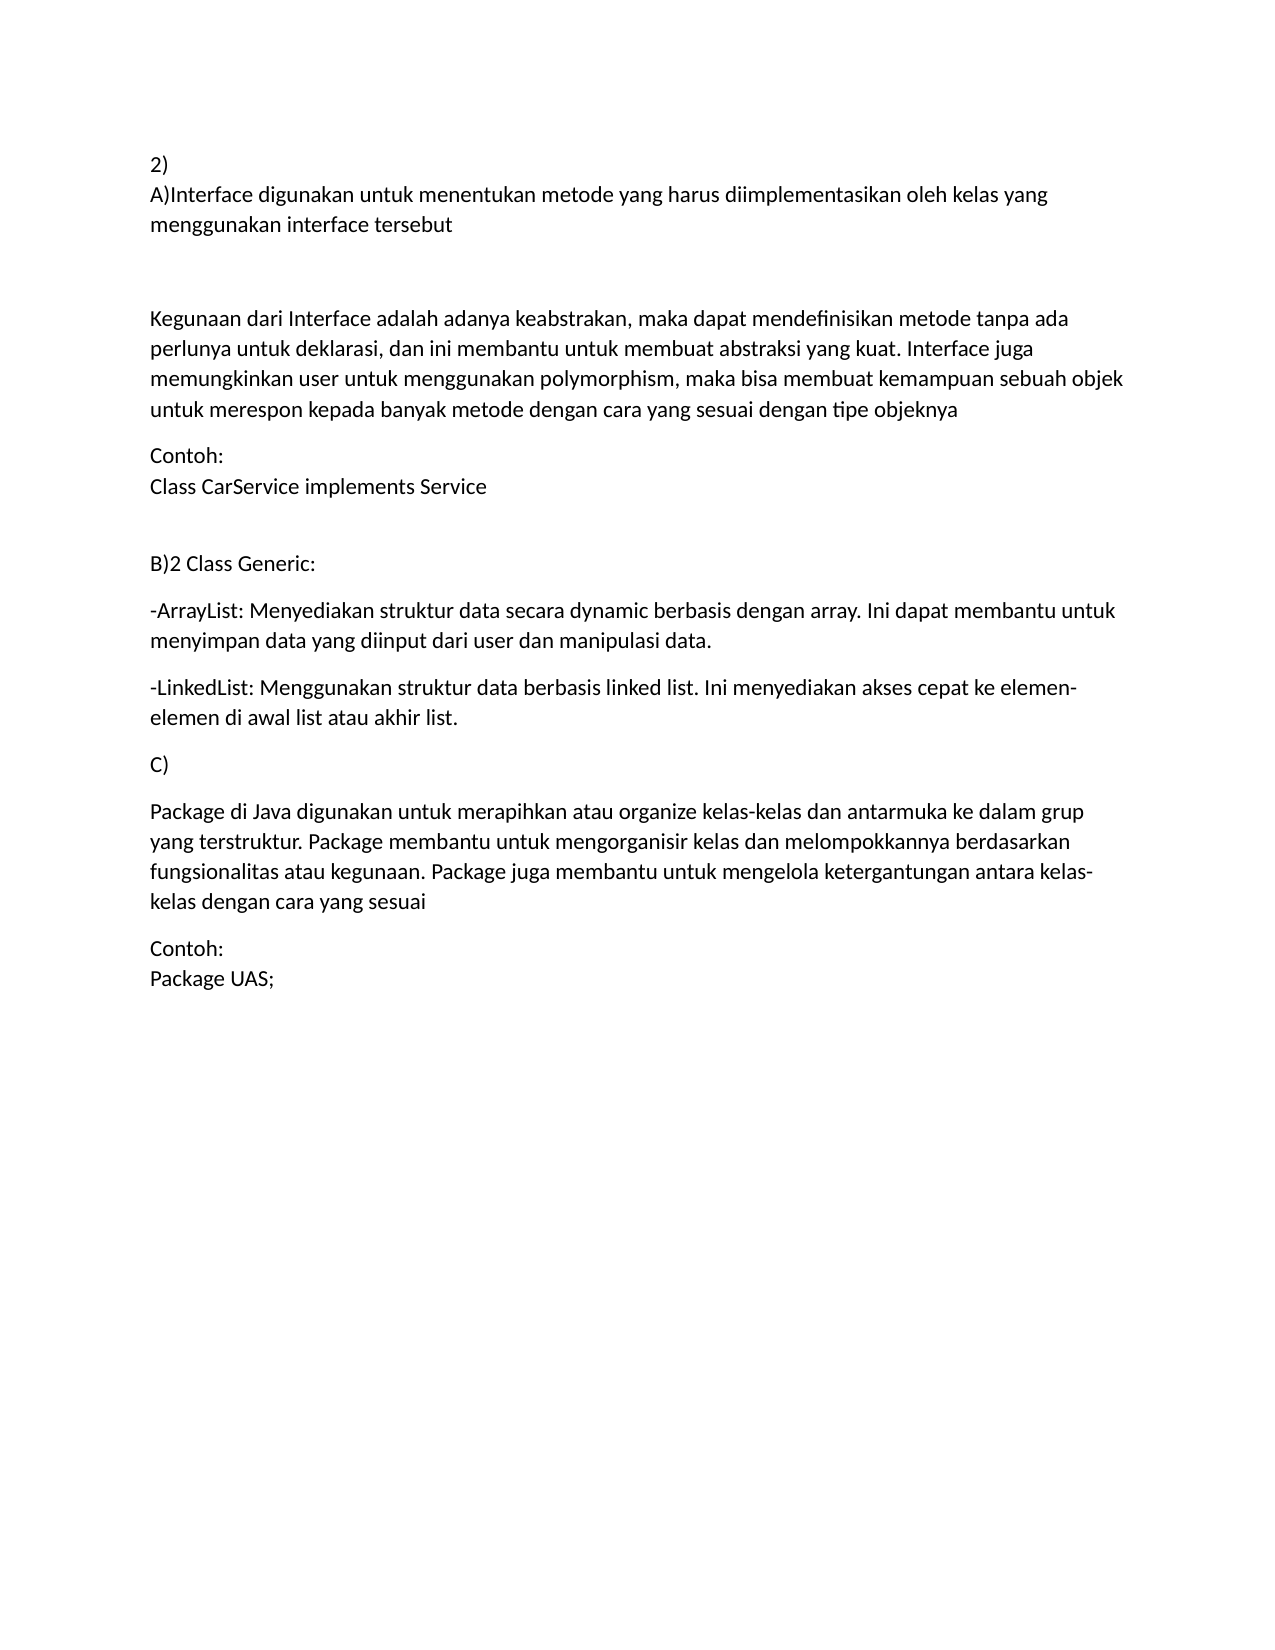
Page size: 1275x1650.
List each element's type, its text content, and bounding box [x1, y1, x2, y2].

text Package di Java digunakan untuk merapihkan atau organize kelas-kelas dan antarmuka ke dalam grup yang terstruktur. Package membantu untuk mengorganisir kelas dan melompokkannya berdasarkan fungsionalitas atau kegunaan. Package juga membantu untuk mengelola ketergantungan antara kelas-kelas dengan cara yang sesuai [150, 797, 1125, 916]
text C) [150, 750, 1125, 778]
text 2) A)Interface digunakan untuk menentukan metode yang harus diimplementasikan oleh kelas yang menggunakan interface tersebut [150, 150, 1125, 238]
text -ArrayList: Menyediakan struktur data secara dynamic berbasis dengan array. Ini dapat membantu untuk menyimpan data yang diinput dari user dan manipulasi data. [150, 596, 1125, 654]
text -LinkedList: Menggunakan struktur data berbasis linked list. Ini menyediakan akses cepat ke elemen-elemen di awal list atau akhir list. [150, 673, 1125, 731]
text Kegunaan dari Interface adalah adanya keabstrakan, maka dapat mendefinisikan metode tanpa ada perlunya untuk deklarasi, dan ini membantu untuk membuat abstraksi yang kuat. Interface juga memungkinkan user untuk menggunakan polymorphism, maka bisa membuat kemampuan sebuah objek untuk merespon kepada banyak metode dengan cara yang sesuai dengan tipe objeknya [150, 304, 1125, 423]
text Contoh: Package UAS; [150, 934, 1125, 993]
text Contoh: Class CarService implements Service [150, 442, 1125, 500]
text B)2 Class Generic: [150, 519, 1125, 577]
